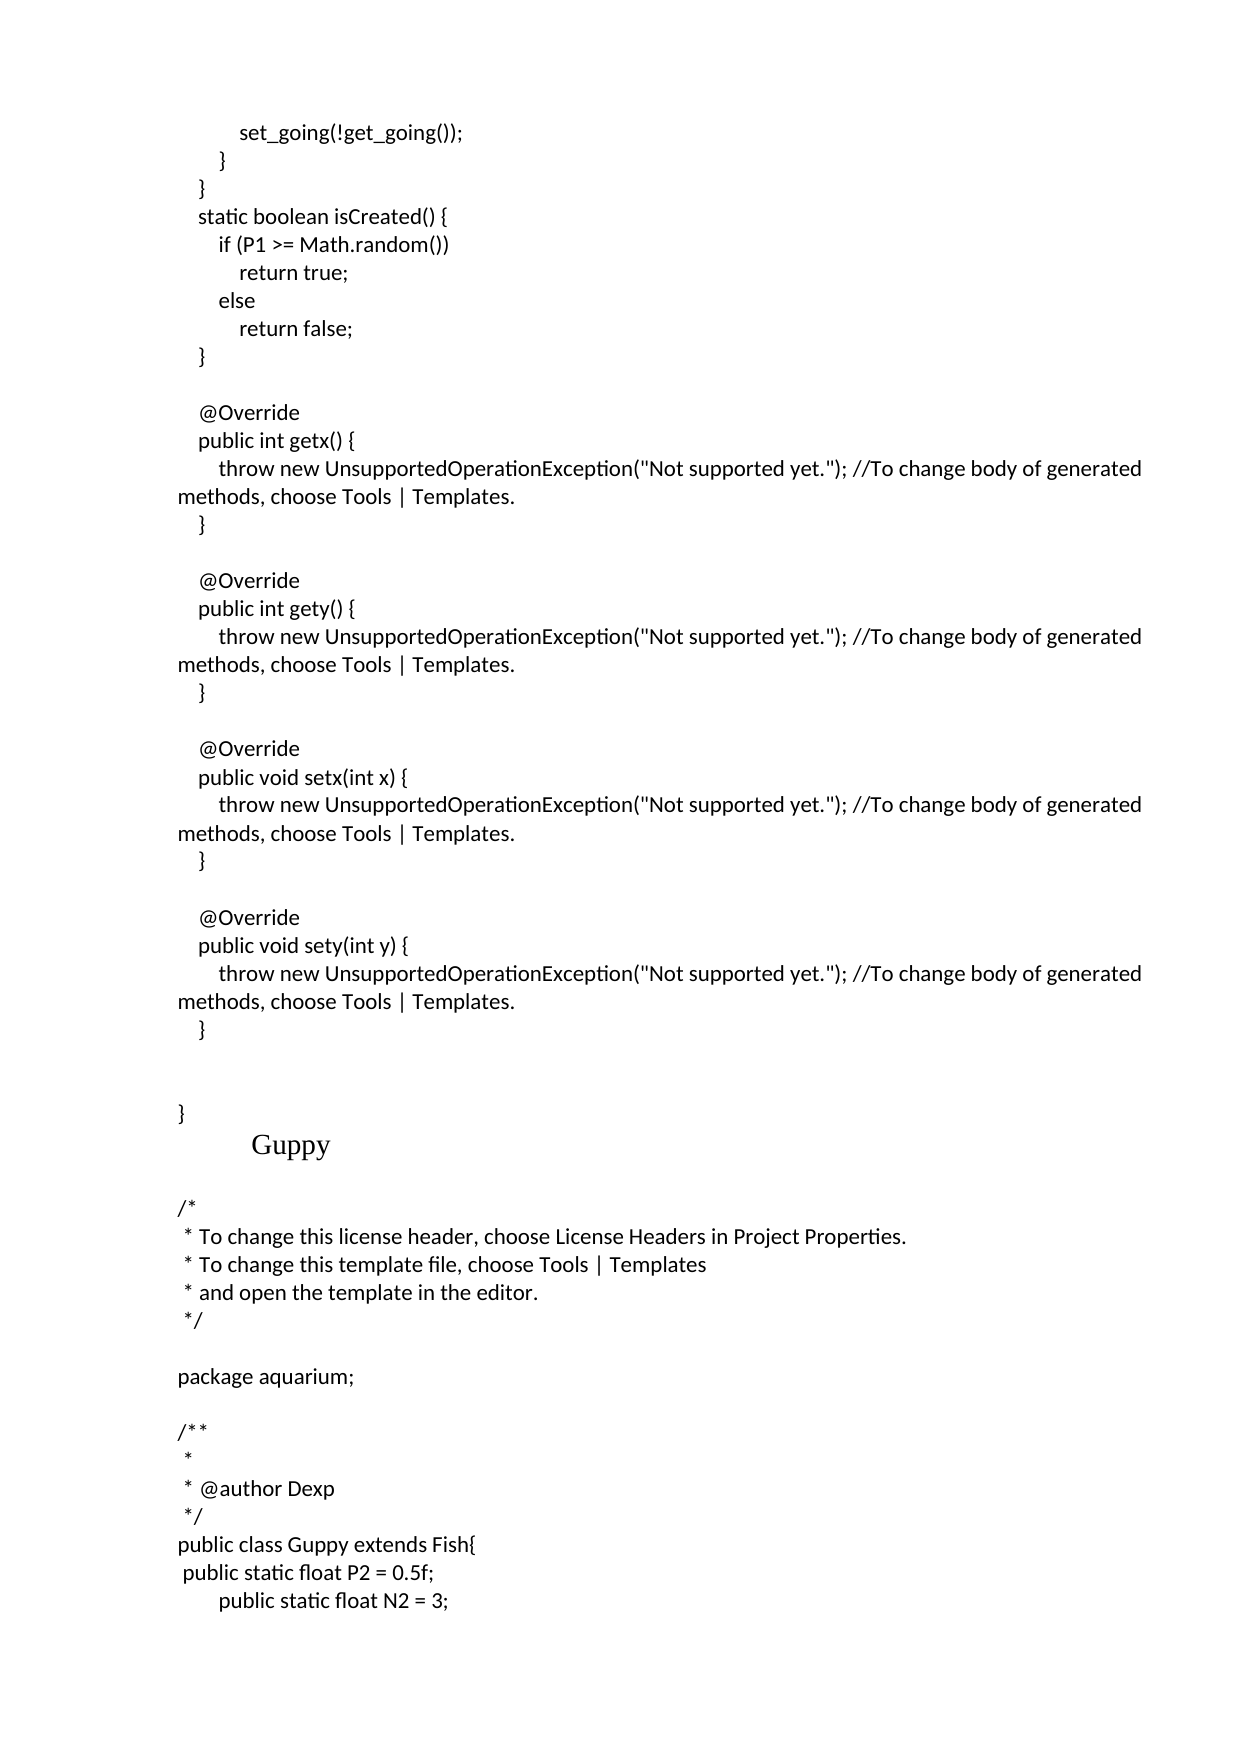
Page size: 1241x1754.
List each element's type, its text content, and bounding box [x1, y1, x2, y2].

text throw new UnsupportedOperationException("Not supported yet."); //To change body of generated methods, choose Tools | Templates. [177, 454, 1152, 510]
text * @author Dexp [177, 1474, 1152, 1502]
text public static float N2 = 3; [177, 1586, 1152, 1614]
text throw new UnsupportedOperationException("Not supported yet."); //To change body of generated methods, choose Tools | Templates. [177, 959, 1152, 1015]
text Guppy [177, 1127, 1152, 1160]
text if (P1 >= Math.random()) [177, 230, 1152, 258]
text return true; [177, 258, 1152, 286]
text else [177, 286, 1152, 314]
text } [177, 1015, 1152, 1043]
text @Override [177, 734, 1152, 763]
text } [177, 678, 1152, 707]
text @Override [177, 398, 1152, 426]
text public int getx() { [177, 426, 1152, 454]
text public void setx(int x) { [177, 763, 1152, 791]
text */ [177, 1502, 1152, 1530]
text public static float P2 = 0.5f; [177, 1558, 1152, 1586]
text @Override [177, 903, 1152, 931]
text throw new UnsupportedOperationException("Not supported yet."); //To change body of generated methods, choose Tools | Templates. [177, 791, 1152, 847]
text } [177, 847, 1152, 875]
text } [177, 146, 1152, 174]
text } [177, 174, 1152, 202]
text } [177, 510, 1152, 538]
text * To change this template file, choose Tools | Templates [177, 1250, 1152, 1278]
text */ [177, 1306, 1152, 1334]
text @Override [177, 566, 1152, 594]
text throw new UnsupportedOperationException("Not supported yet."); //To change body of generated methods, choose Tools | Templates. [177, 622, 1152, 678]
text public void sety(int y) { [177, 931, 1152, 959]
text set_going(!get_going()); [177, 118, 1152, 146]
text return false; [177, 314, 1152, 342]
text * To change this license header, choose License Headers in Project Properties. [177, 1222, 1152, 1250]
text * [177, 1446, 1152, 1474]
text /* [177, 1194, 1152, 1222]
text static boolean isCreated() { [177, 202, 1152, 230]
text package aquarium; [177, 1362, 1152, 1390]
text public class Guppy extends Fish{ [177, 1530, 1152, 1558]
text } [177, 1099, 1152, 1127]
text /** [177, 1418, 1152, 1446]
text * and open the template in the editor. [177, 1278, 1152, 1306]
text public int gety() { [177, 594, 1152, 622]
text } [177, 342, 1152, 370]
